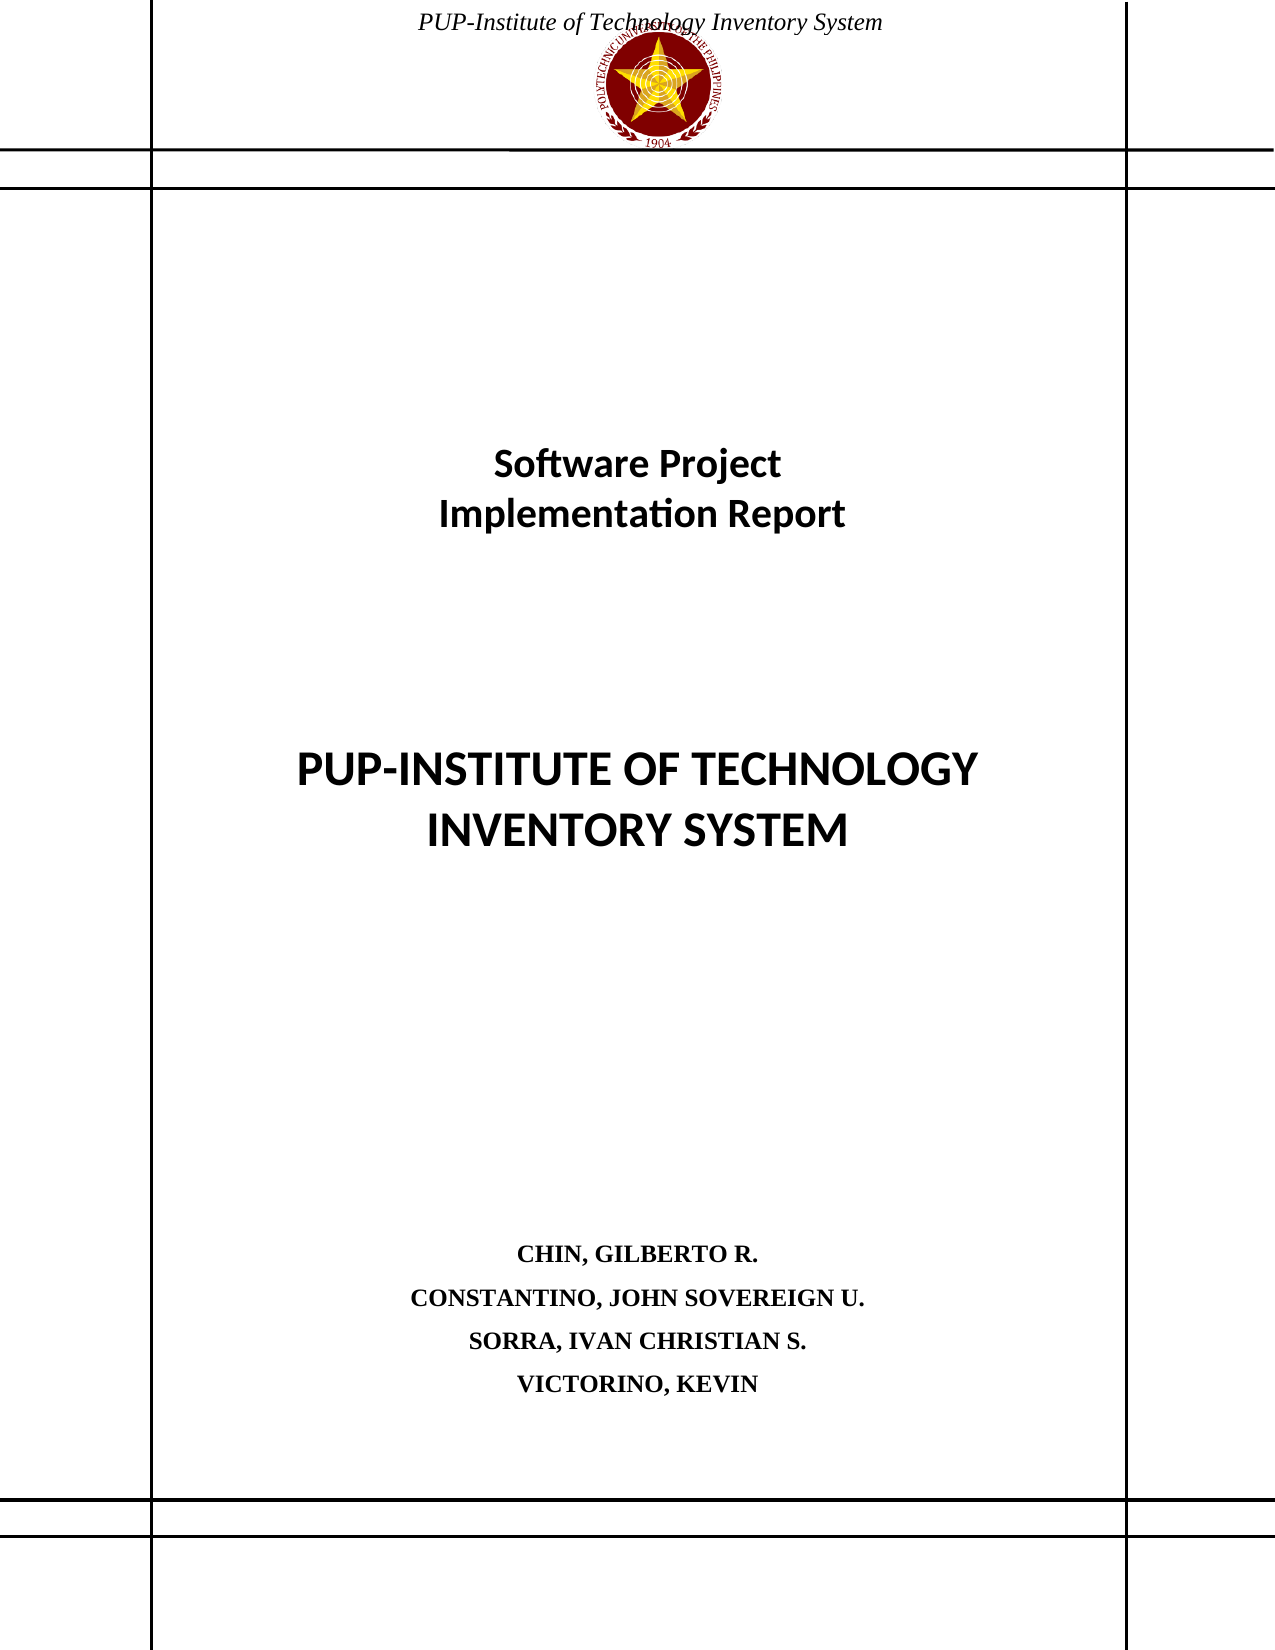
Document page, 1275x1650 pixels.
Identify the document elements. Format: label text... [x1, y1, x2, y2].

picture [672, 20, 679, 29]
text Software Project [165, 437, 1110, 487]
text Implementation Report [174, 487, 1101, 538]
text SORRA, IVAN CHRISTIAN S. [165, 1326, 1110, 1354]
text INVENTORY SYSTEM [165, 798, 1110, 859]
text VICTORINO, KEVIN [165, 1369, 1110, 1398]
picture [593, 20, 722, 148]
picture [652, 20, 659, 29]
text CONSTANTINO, JOHN SOVEREIGN U. [165, 1283, 1110, 1311]
text PUP-INSTITUTE OF TECHNOLOGY [165, 737, 1110, 798]
text CHIN, GILBERTO R. [165, 1239, 1110, 1268]
